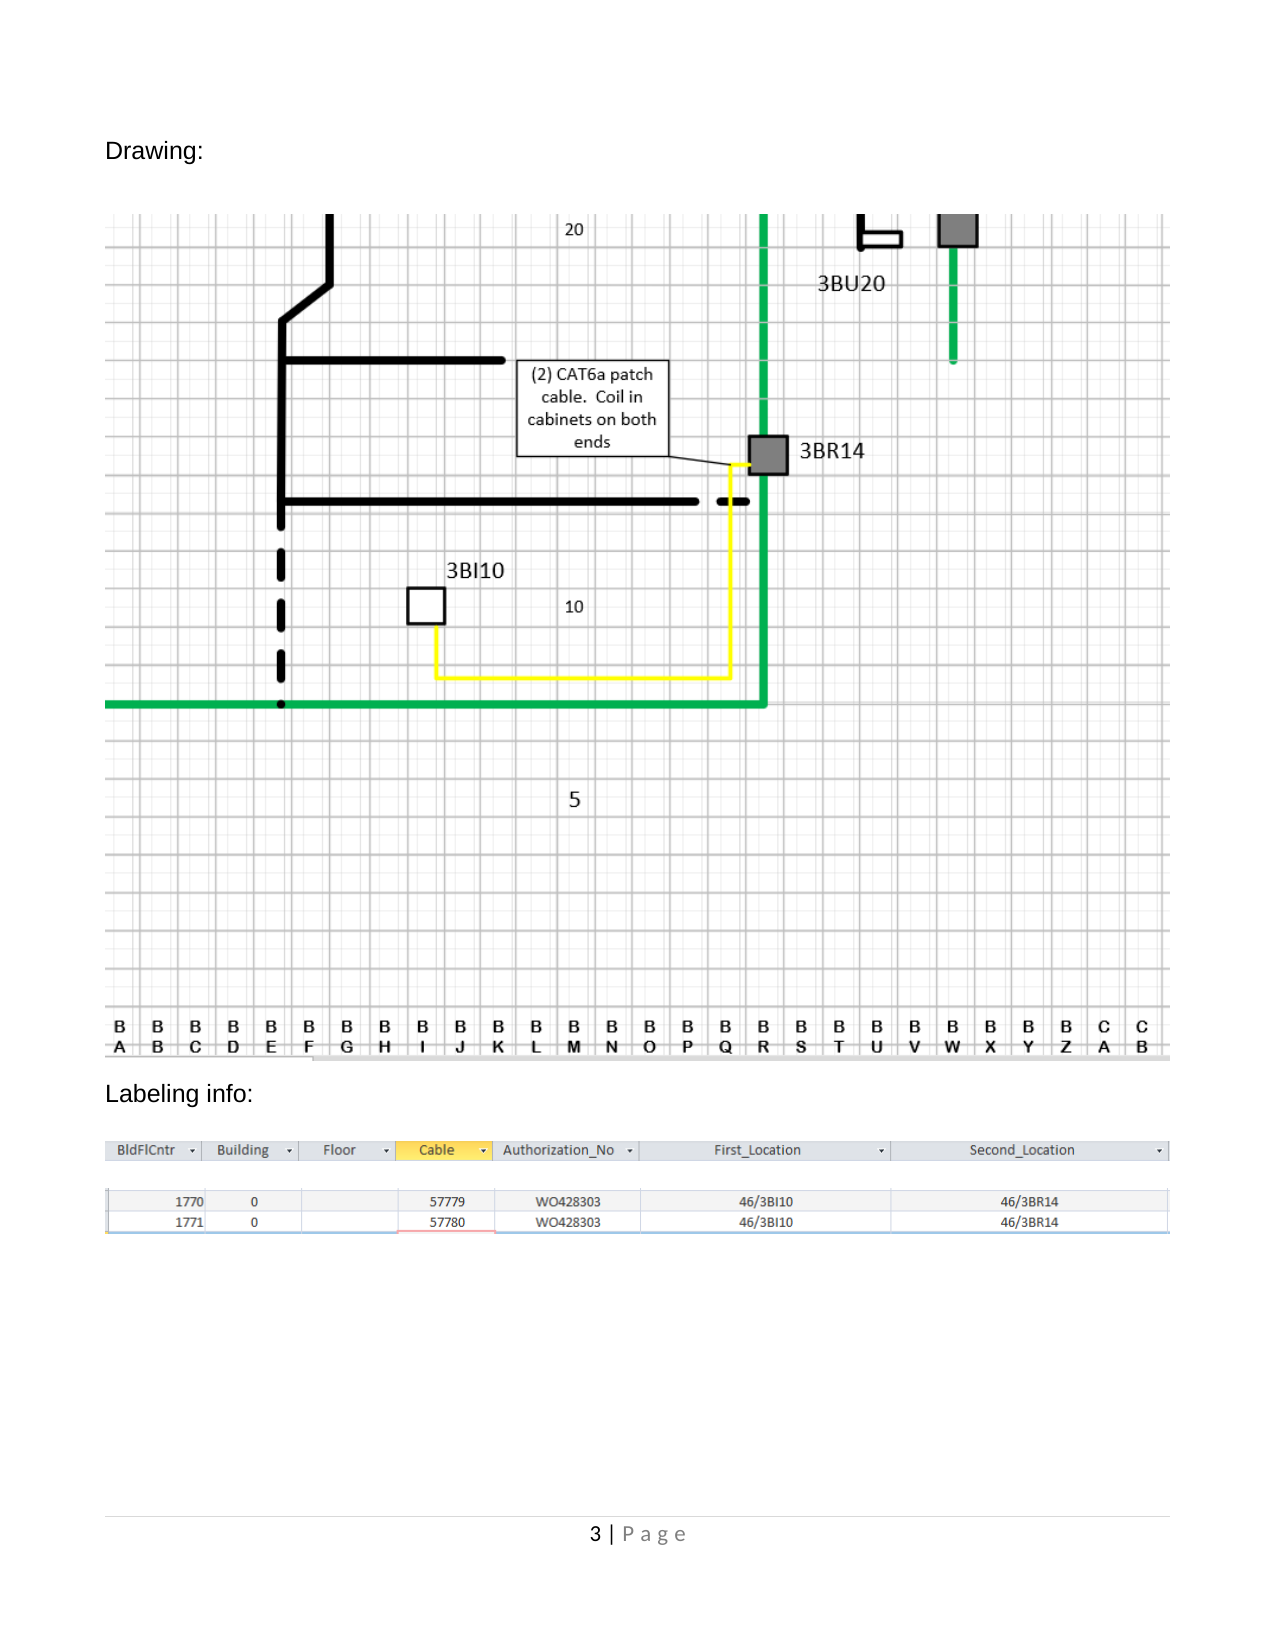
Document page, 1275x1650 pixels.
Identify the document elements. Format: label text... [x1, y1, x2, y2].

picture [105, 1188, 1170, 1234]
picture [105, 1141, 1170, 1161]
list Labeling info: [105, 1079, 1170, 1108]
list Drawing: [105, 136, 1170, 165]
picture [105, 214, 1170, 1061]
